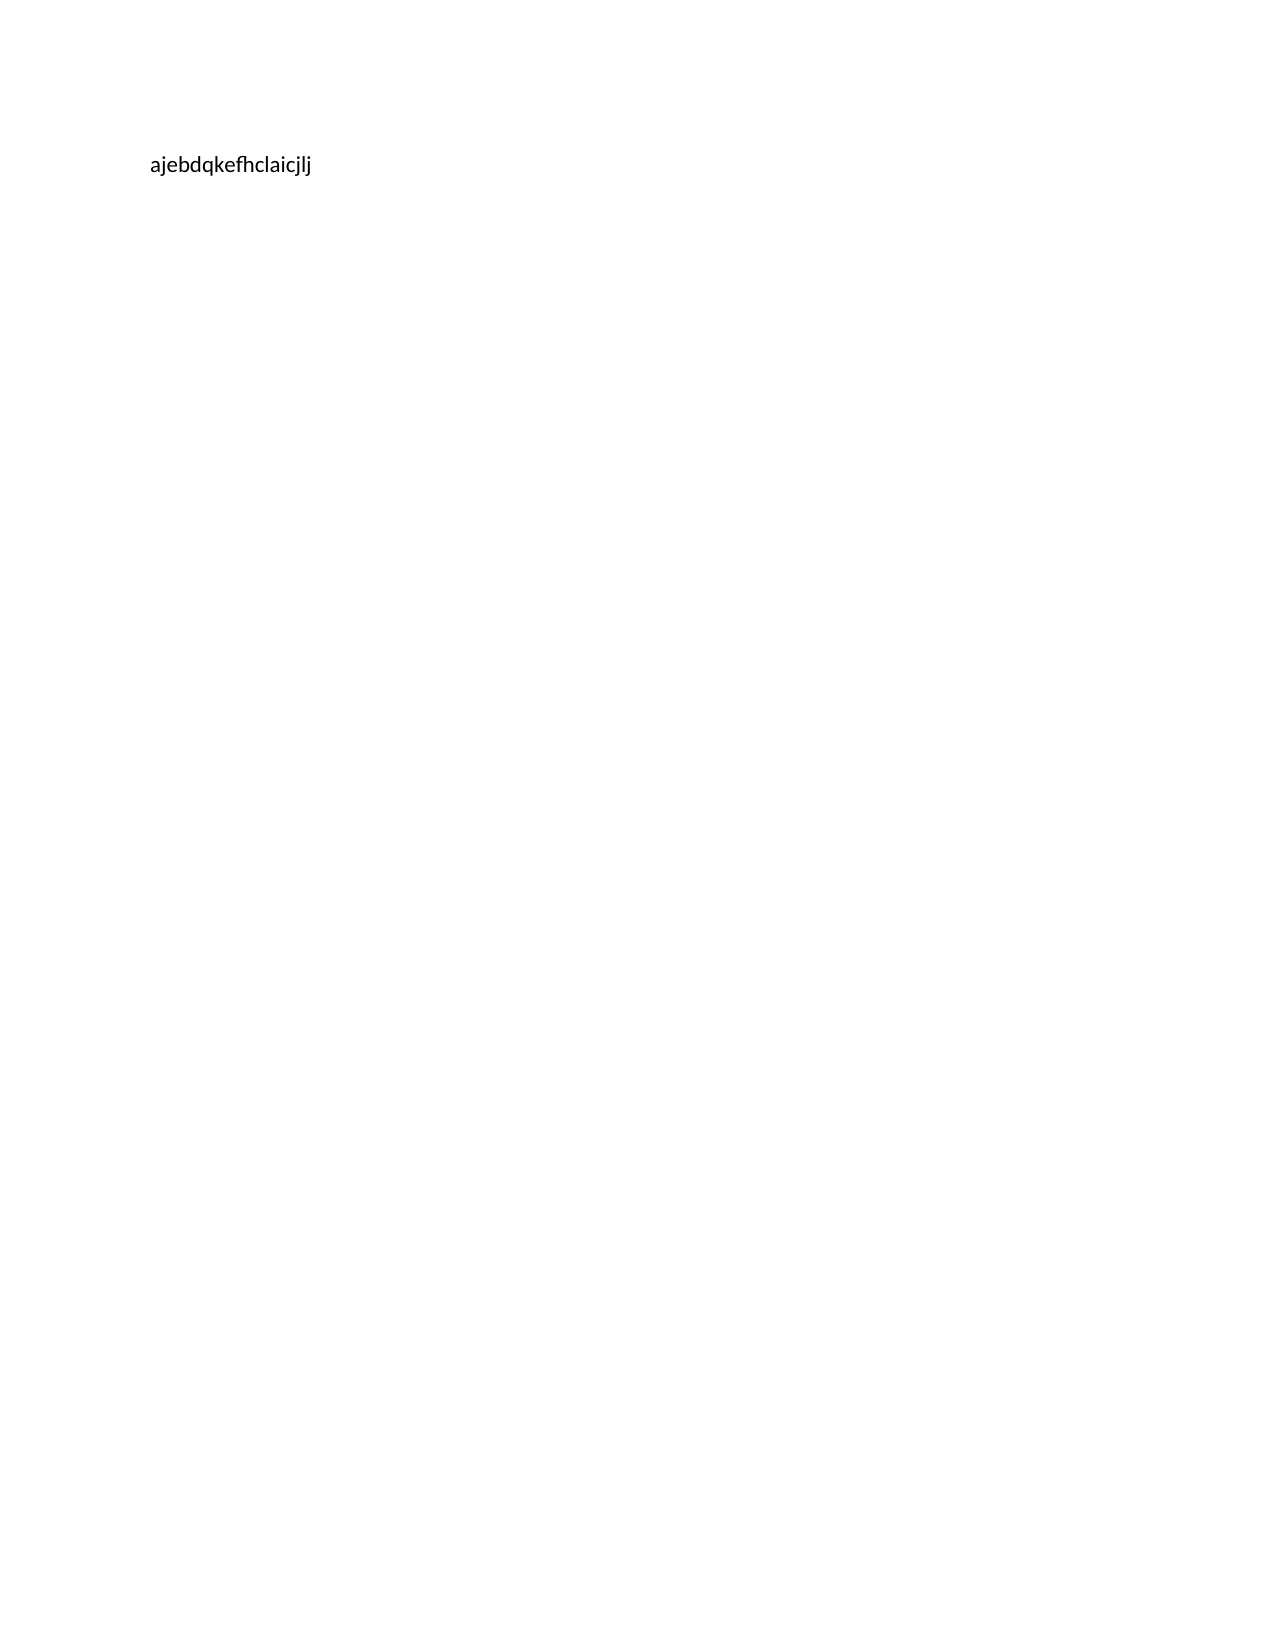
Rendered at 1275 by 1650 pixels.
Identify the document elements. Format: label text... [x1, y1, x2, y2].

text ajebdqkefhclaicjlj [150, 150, 1125, 178]
